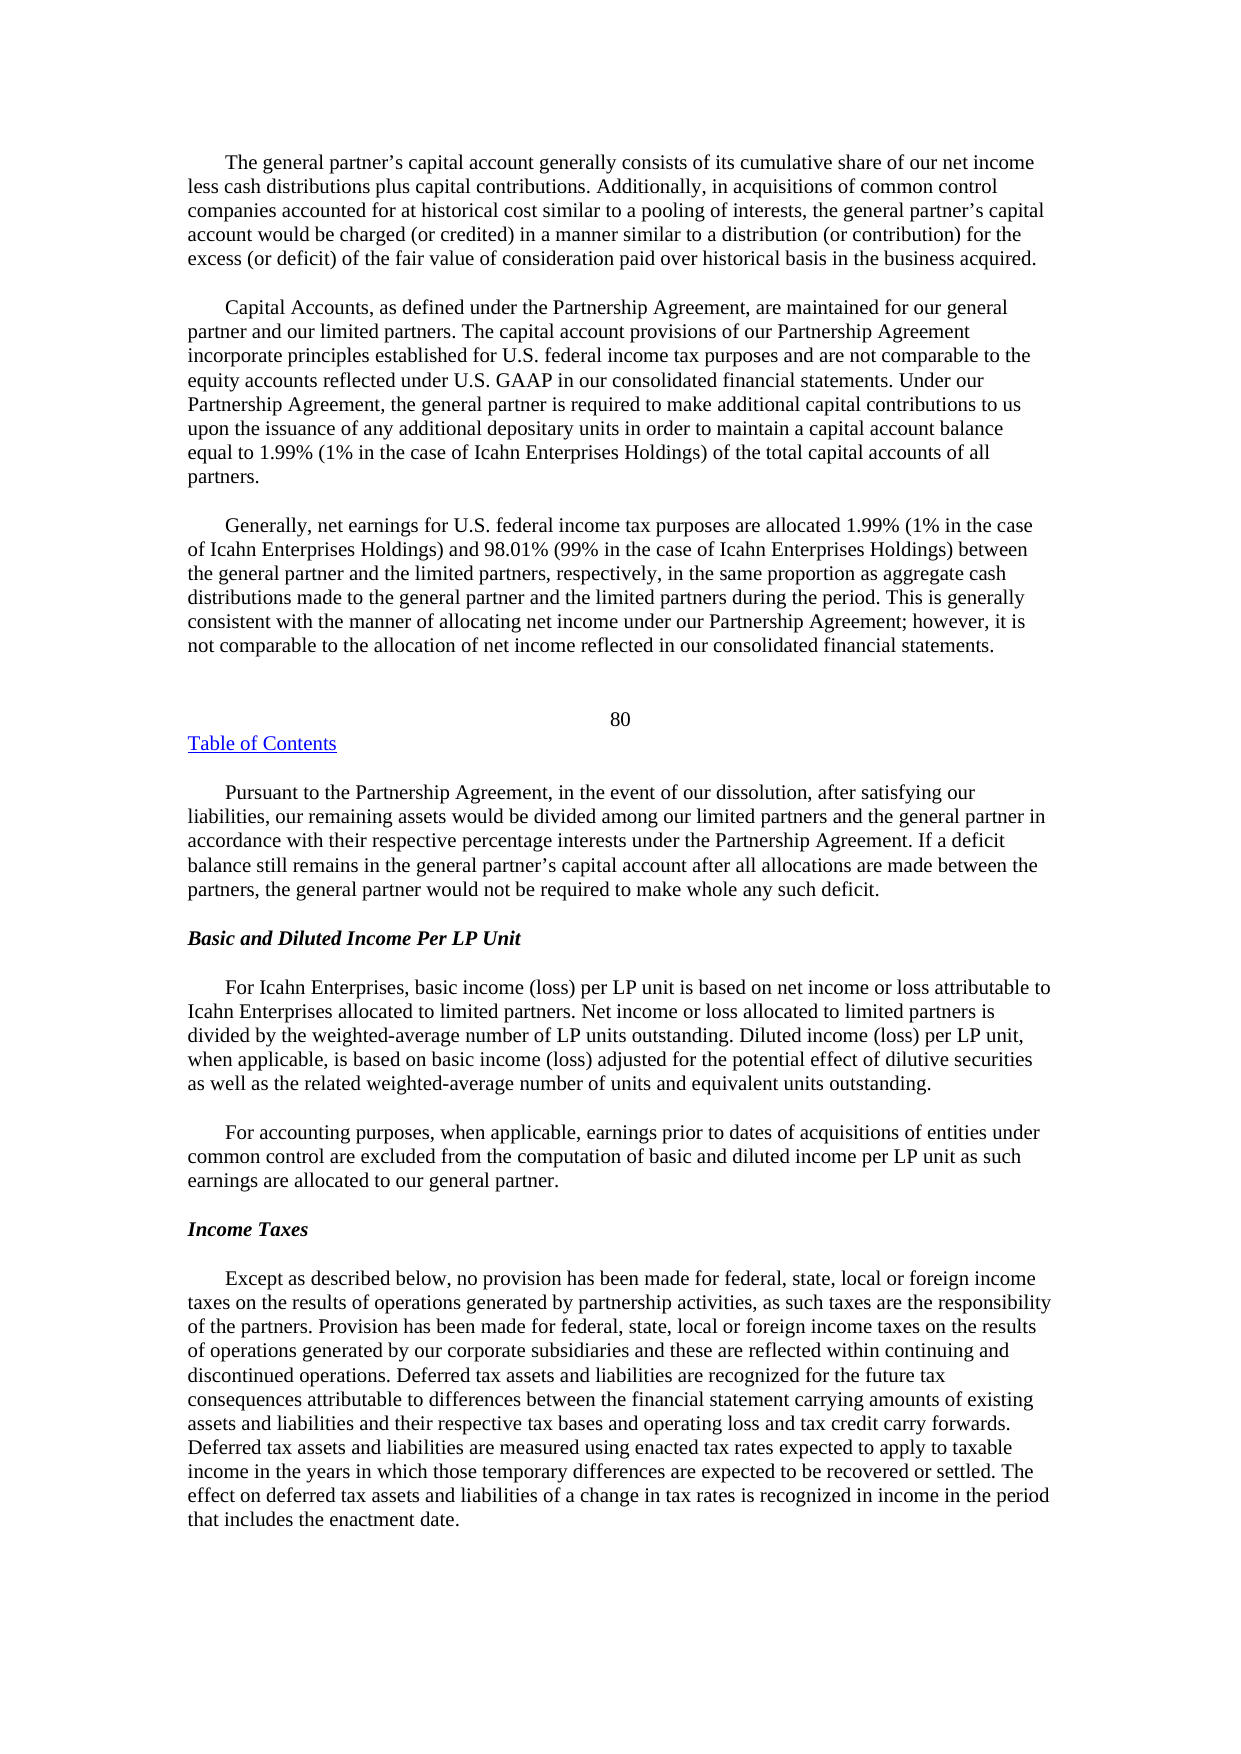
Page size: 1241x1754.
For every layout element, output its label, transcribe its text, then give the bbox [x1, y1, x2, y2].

text Income Taxes [187, 1217, 1053, 1241]
text Pursuant to the Partnership Agreement, in the event of our dissolution, after satisfying our liabilities, our remaining assets would be divided among our limited partners and the general partner in accordance with their respective percentage interests under the Partnership Agreement. If a deficit balance still remains in the general partner’s capital account after all allocations are made between the partners, the general partner would not be required to make whole any such deficit. [187, 780, 1053, 901]
text Table of Contents [187, 731, 1053, 755]
text Capital Accounts, as defined under the Partnership Agreement, are maintained for our general partner and our limited partners. The capital account provisions of our Partnership Agreement incorporate principles established for U.S. federal income tax purposes and are not comparable to the equity accounts reflected under U.S. GAAP in our consolidated financial statements. Under our Partnership Agreement, the general partner is required to make additional capital contributions to us upon the issuance of any additional depositary units in order to maintain a capital account balance equal to 1.99% (1% in the case of Icahn Enterprises Holdings) of the total capital accounts of all partners. [187, 295, 1053, 488]
text Generally, net earnings for U.S. federal income tax purposes are allocated 1.99% (1% in the case of Icahn Enterprises Holdings) and 98.01% (99% in the case of Icahn Enterprises Holdings) between the general partner and the limited partners, respectively, in the same proportion as aggregate cash distributions made to the general partner and the limited partners during the period. This is generally consistent with the manner of allocating net income under our Partnership Agreement; however, it is not comparable to the allocation of net income reflected in our consolidated financial statements. [187, 513, 1053, 657]
text 80 [187, 707, 1053, 731]
text For accounting purposes, when applicable, earnings prior to dates of acquisitions of entities under common control are excluded from the computation of basic and diluted income per LP unit as such earnings are allocated to our general partner. [187, 1120, 1053, 1192]
text The general partner’s capital account generally consists of its cumulative share of our net income less cash distributions plus capital contributions. Additionally, in acquisitions of common control companies accounted for at historical cost similar to a pooling of interests, the general partner’s capital account would be charged (or credited) in a manner similar to a distribution (or contribution) for the excess (or deficit) of the fair value of consideration paid over historical basis in the business acquired. [187, 150, 1053, 270]
text For Icahn Enterprises, basic income (loss) per LP unit is based on net income or loss attributable to Icahn Enterprises allocated to limited partners. Net income or loss allocated to limited partners is divided by the weighted-average number of LP units outstanding. Diluted income (loss) per LP unit, when applicable, is based on basic income (loss) adjusted for the potential effect of dilutive securities as well as the related weighted-average number of units and equivalent units outstanding. [187, 975, 1053, 1095]
text Basic and Diluted Income Per LP Unit [187, 926, 1053, 950]
text Except as described below, no provision has been made for federal, state, local or foreign income taxes on the results of operations generated by partnership activities, as such taxes are the responsibility of the partners. Provision has been made for federal, state, local or foreign income taxes on the results of operations generated by our corporate subsidiaries and these are reflected within continuing and discontinued operations. Deferred tax assets and liabilities are recognized for the future tax consequences attributable to differences between the financial statement carrying amounts of existing assets and liabilities and their respective tax bases and operating loss and tax credit carry forwards. Deferred tax assets and liabilities are measured using enacted tax rates expected to apply to taxable income in the years in which those temporary differences are expected to be recovered or settled. The effect on deferred tax assets and liabilities of a change in tax rates is recognized in income in the period that includes the enactment date. [187, 1266, 1053, 1531]
